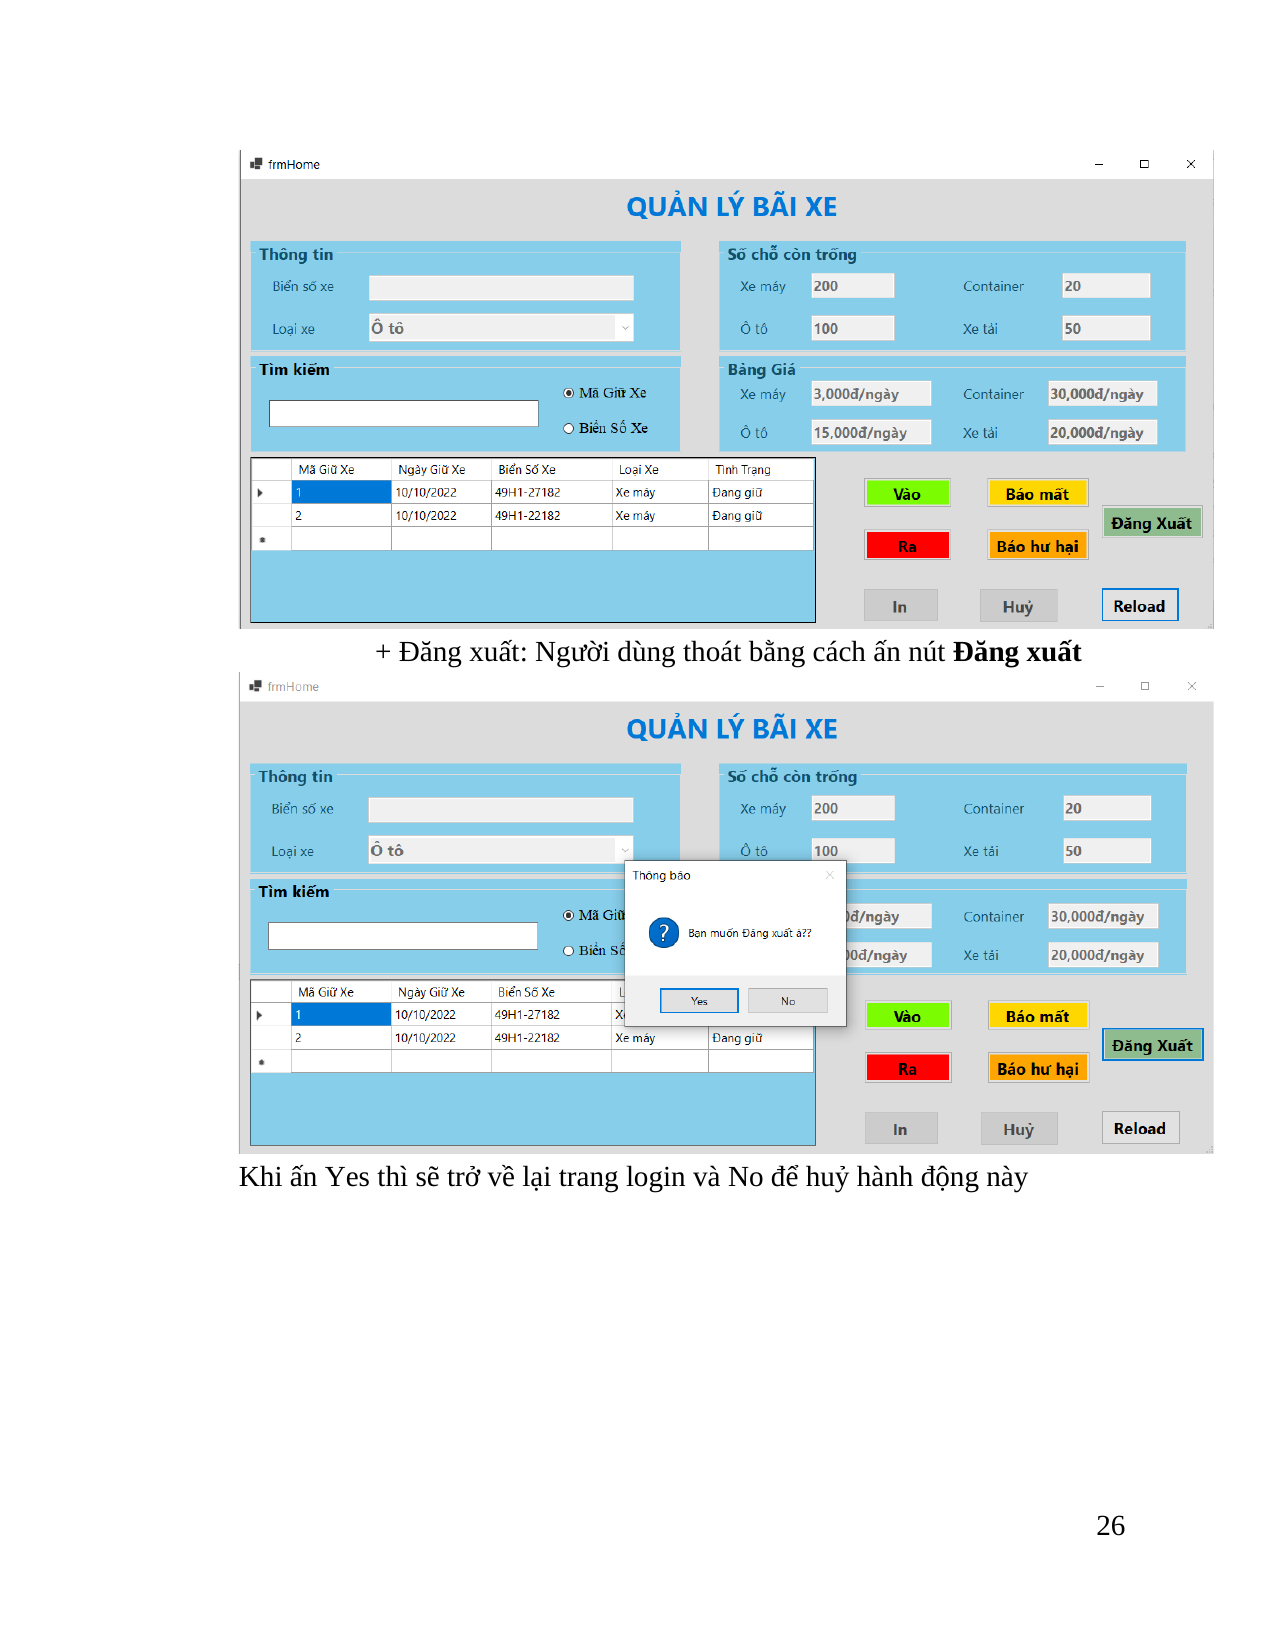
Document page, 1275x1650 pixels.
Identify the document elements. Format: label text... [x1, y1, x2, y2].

picture [238, 672, 1214, 1154]
picture [238, 150, 1214, 629]
text Khi ấn Yes thì sẽ trở về lại trang login và No để huỷ hành động này [239, 1159, 1125, 1193]
text + Đăng xuất: Người dùng thoát bằng cách ấn nút Đăng xuất [239, 634, 1125, 668]
